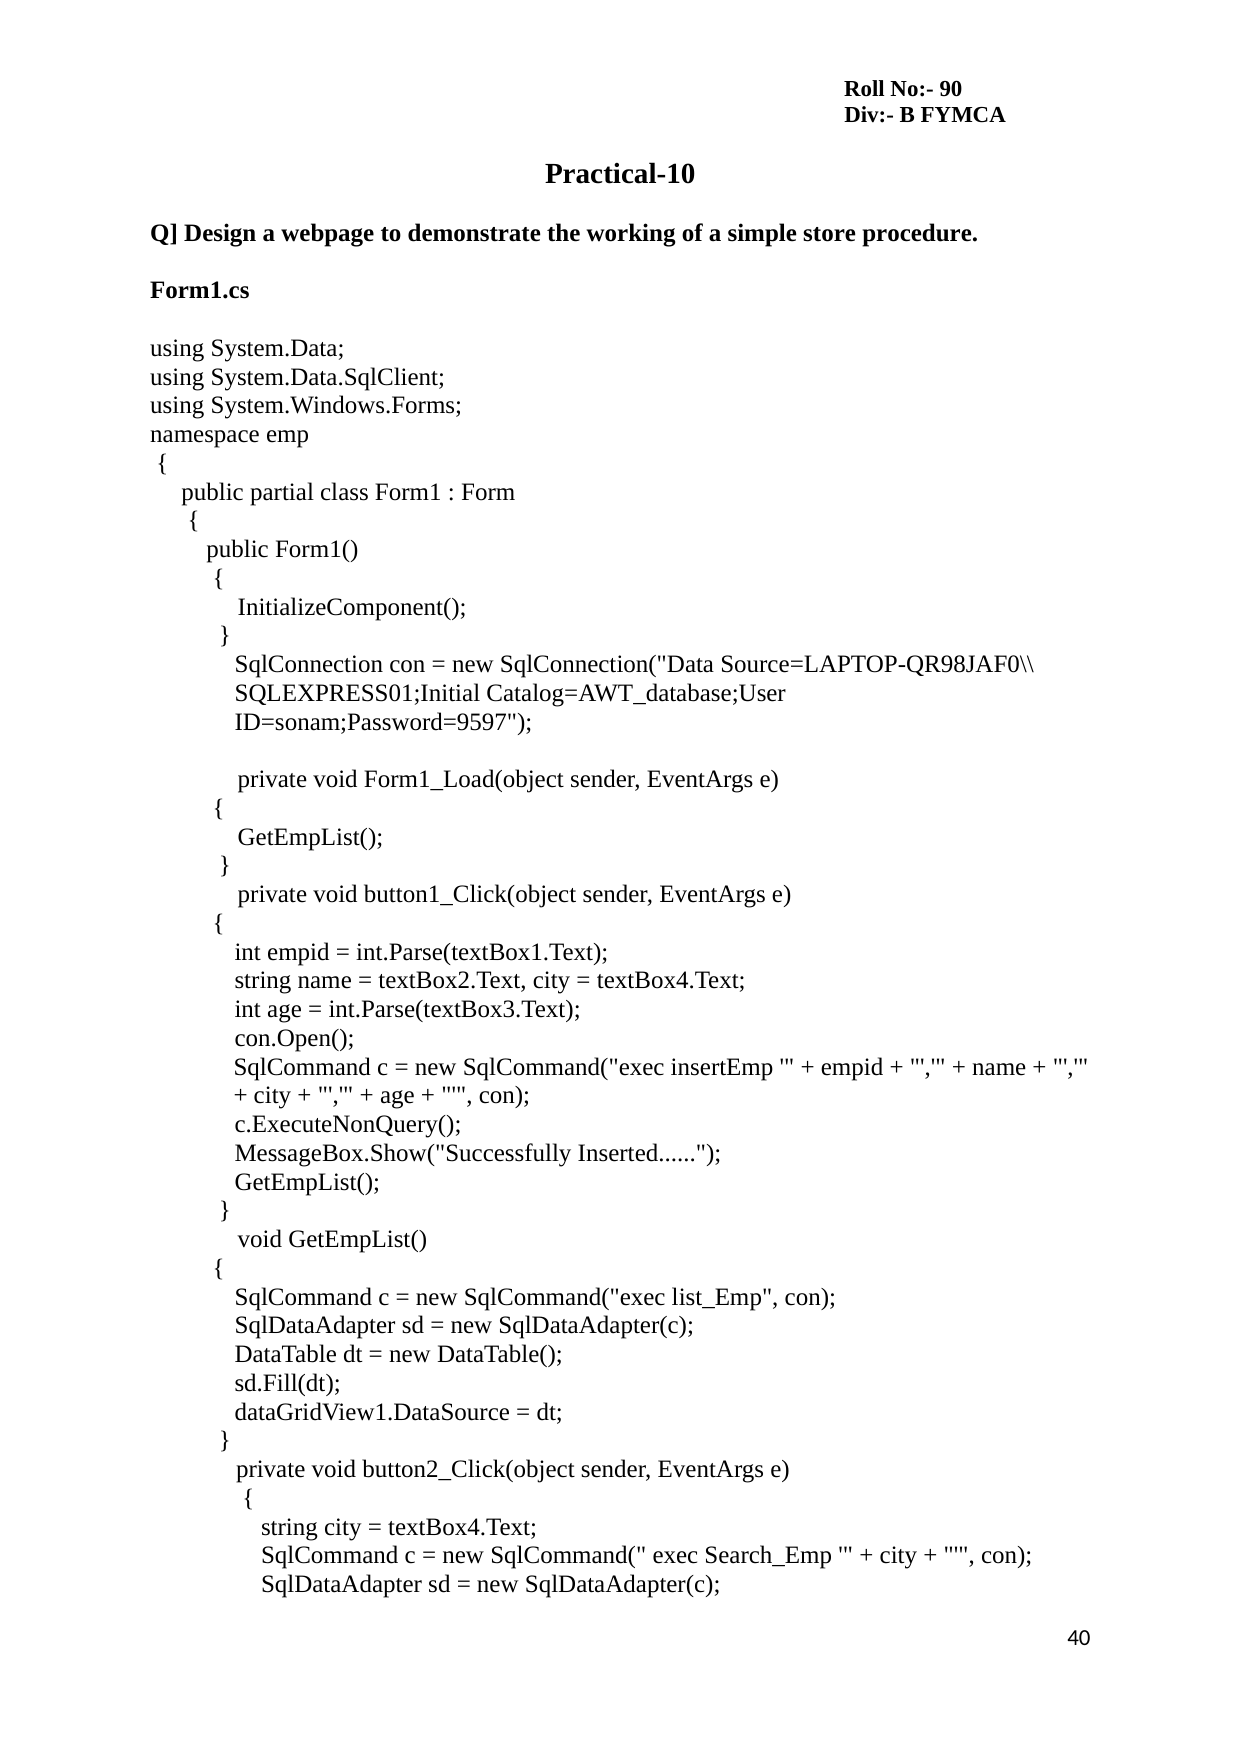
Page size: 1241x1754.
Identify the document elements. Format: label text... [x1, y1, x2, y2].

text SqlConnection con = new SqlConnection("Data Source=LAPTOP-QR98JAF0\\SQLEXPRESS01;Initial Catalog=AWT_database;User ID=sonam;Password=9597"); [234, 649, 1090, 736]
text { [150, 908, 1090, 937]
text using System.Windows.Forms; [150, 391, 1090, 419]
text private void Form1_Load(object sender, EventArgs e) [150, 764, 1090, 793]
text con.Open(); [150, 1023, 1090, 1052]
text public partial class Form1 : Form [150, 477, 1090, 506]
text GetEmpList(); [150, 822, 1090, 851]
text { [150, 563, 1090, 592]
text private void button1_Click(object sender, EventArgs e) [150, 879, 1090, 908]
text int age = int.Parse(textBox3.Text); [150, 994, 1090, 1023]
text GetEmpList(); [150, 1167, 1090, 1196]
text using System.Data; [150, 333, 1090, 362]
text } [150, 621, 1090, 649]
text { [179, 1483, 1090, 1512]
text void GetEmpList() [150, 1224, 1090, 1253]
text } [150, 1196, 1090, 1224]
text SqlDataAdapter sd = new SqlDataAdapter(c); [179, 1569, 1090, 1598]
text string city = textBox4.Text; [179, 1512, 1090, 1541]
text sd.Fill(dt); [150, 1368, 1090, 1397]
text private void button2_Click(object sender, EventArgs e) [179, 1454, 1090, 1483]
text c.ExecuteNonQuery(); [150, 1109, 1090, 1138]
text { [150, 506, 1090, 534]
text Practical-10 [150, 156, 1090, 189]
text { [150, 1253, 1090, 1282]
text } [150, 1426, 1090, 1454]
text dataGridView1.DataSource = dt; [150, 1397, 1090, 1426]
text SqlCommand c = new SqlCommand("exec list_Emp", con); [150, 1282, 1090, 1311]
text namespace emp [150, 419, 1090, 448]
text SqlDataAdapter sd = new SqlDataAdapter(c); [150, 1311, 1090, 1339]
text Q] Design a webpage to demonstrate the working of a simple store procedure. [150, 218, 1090, 247]
text InitializeComponent(); [150, 592, 1090, 621]
text MessageBox.Show("Successfully Inserted......"); [150, 1138, 1090, 1167]
text public Form1() [150, 534, 1090, 563]
text { [150, 793, 1090, 822]
text + city + "','" + age + "'", con); [224, 1081, 1090, 1109]
text string name = textBox2.Text, city = textBox4.Text; [150, 966, 1090, 994]
text Form1.cs [150, 276, 1090, 304]
text SqlCommand c = new SqlCommand(" exec Search_Emp '" + city + "'", con); [179, 1541, 1090, 1569]
text using System.Data.SqlClient; [150, 362, 1090, 391]
text int empid = int.Parse(textBox1.Text); [150, 937, 1090, 966]
text DataTable dt = new DataTable(); [150, 1339, 1090, 1368]
text } [150, 851, 1090, 879]
text SqlCommand c = new SqlCommand("exec insertEmp '" + empid + "','" + name + "','" [224, 1052, 1090, 1081]
text { [150, 448, 1090, 477]
